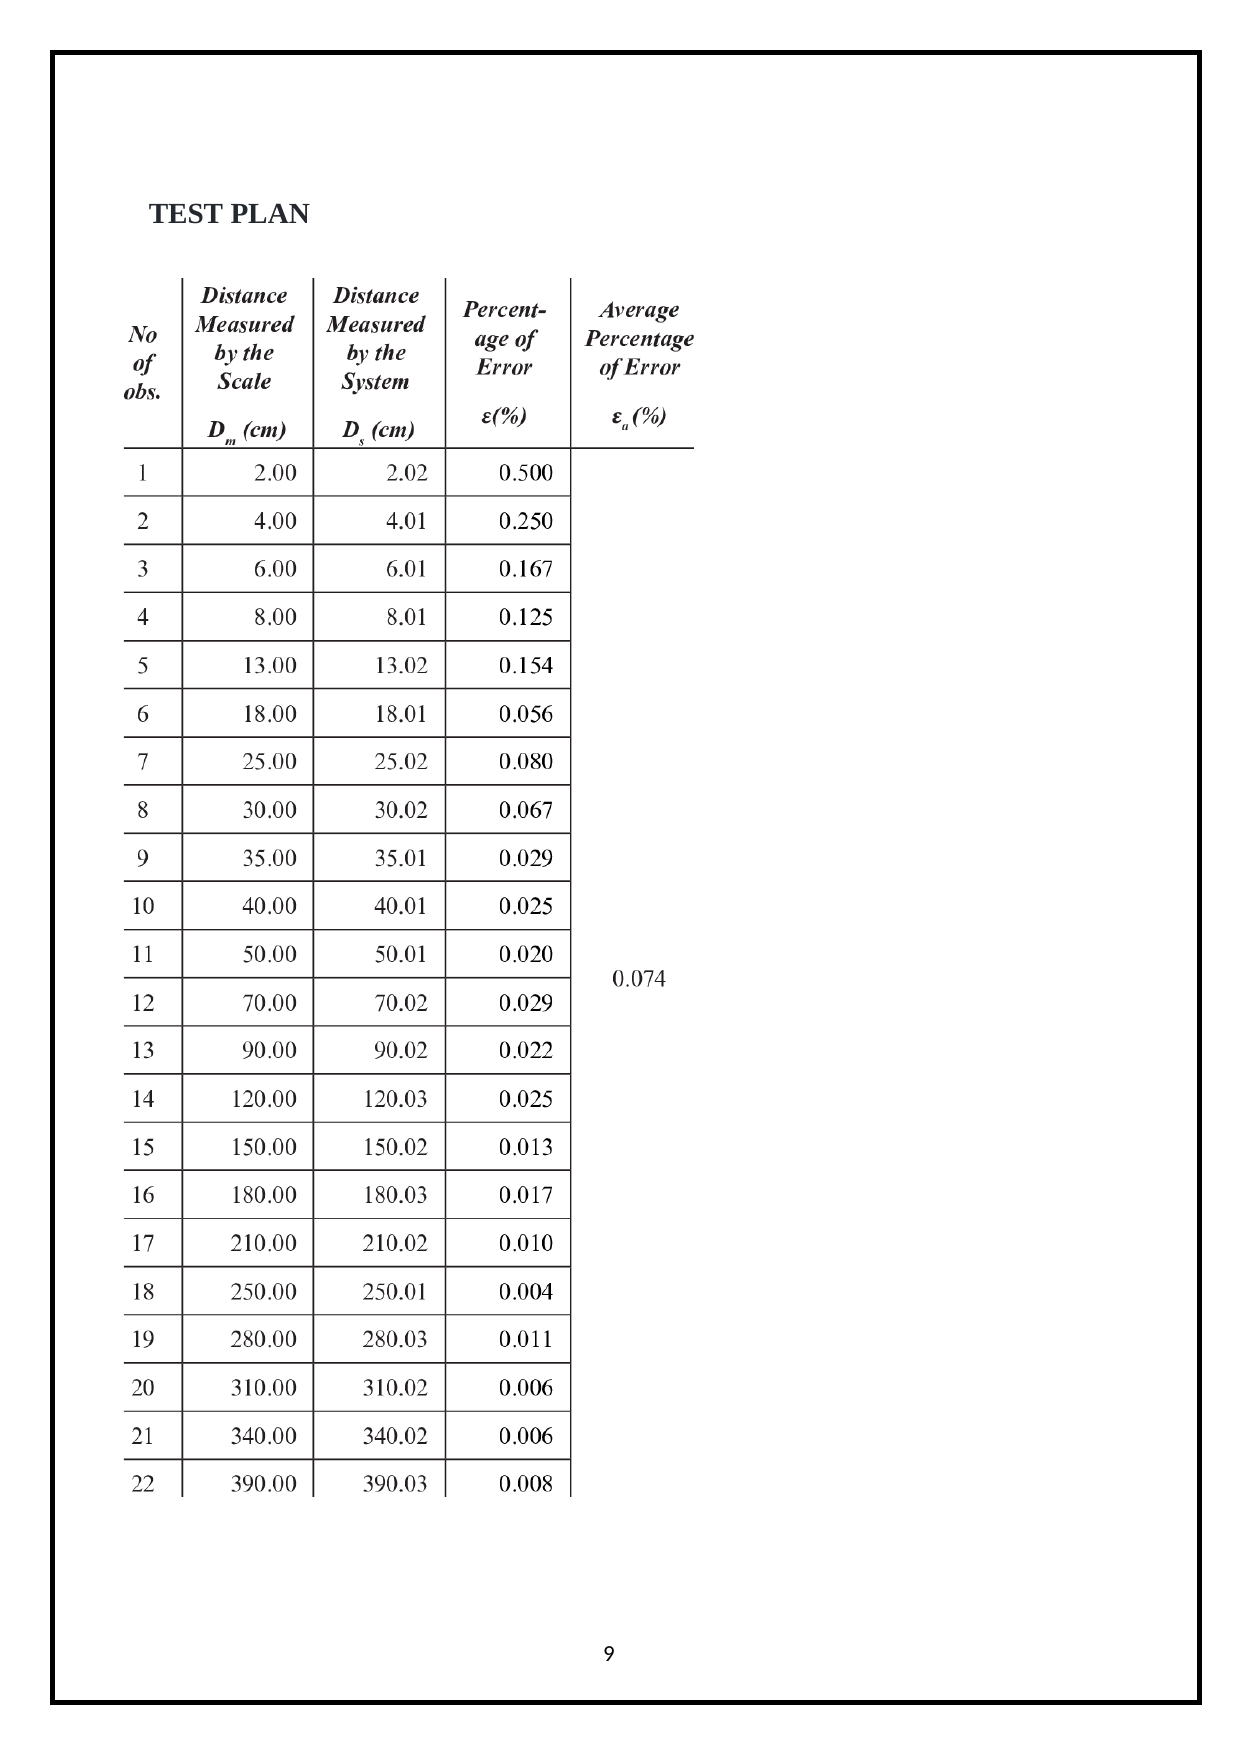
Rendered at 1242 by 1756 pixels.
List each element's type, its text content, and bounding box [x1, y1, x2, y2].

subtitle TEST PLAN [148, 196, 1197, 229]
picture [123, 278, 694, 1497]
